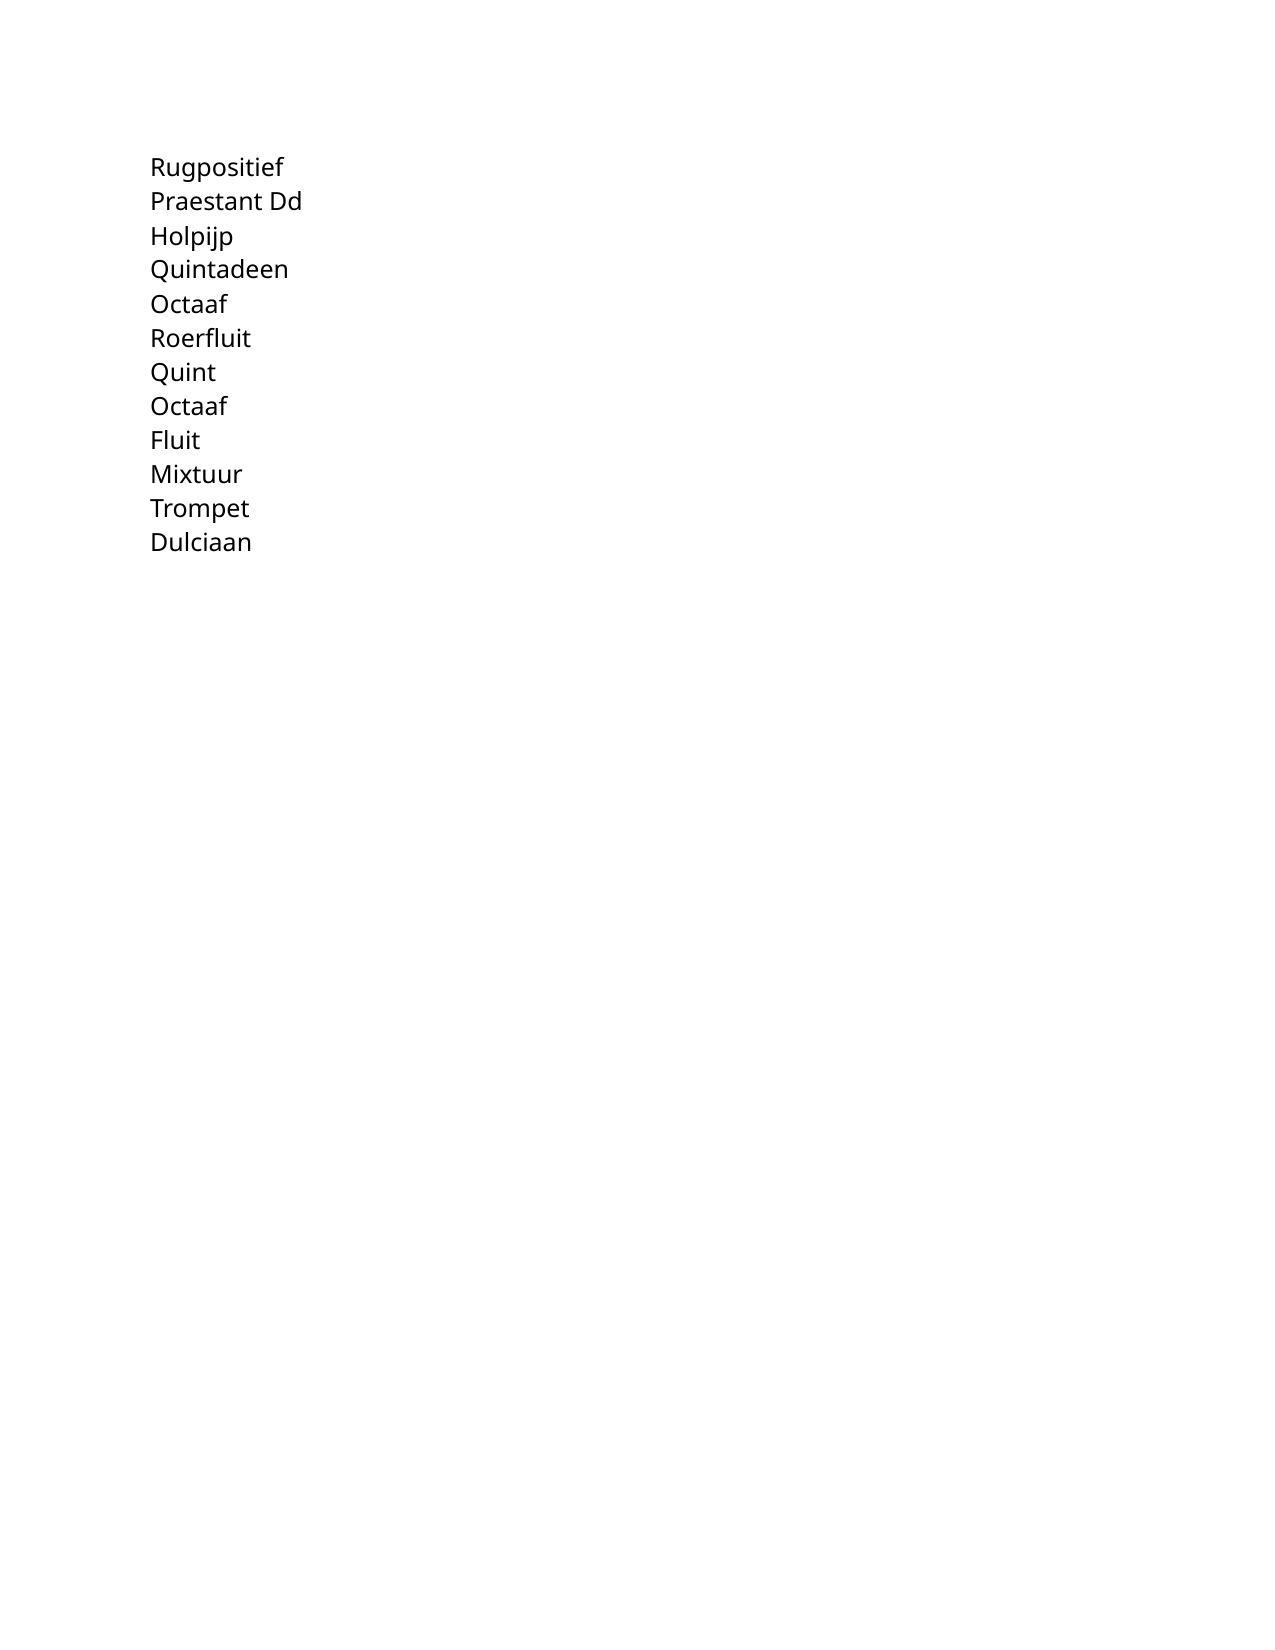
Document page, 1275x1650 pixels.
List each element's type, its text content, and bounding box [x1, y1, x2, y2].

text Trompet [150, 491, 1125, 525]
text Octaaf [150, 286, 1125, 320]
text Quint [150, 354, 1125, 388]
text Fluit [150, 422, 1125, 457]
text Praestant Dd [150, 184, 1125, 218]
text Roerfluit [150, 320, 1125, 354]
text Dulciaan [150, 525, 1125, 559]
text Octaaf [150, 388, 1125, 422]
text Rugpositief [150, 150, 1125, 184]
text Holpijp [150, 218, 1125, 252]
text Quintadeen [150, 252, 1125, 286]
text Mixtuur [150, 457, 1125, 491]
